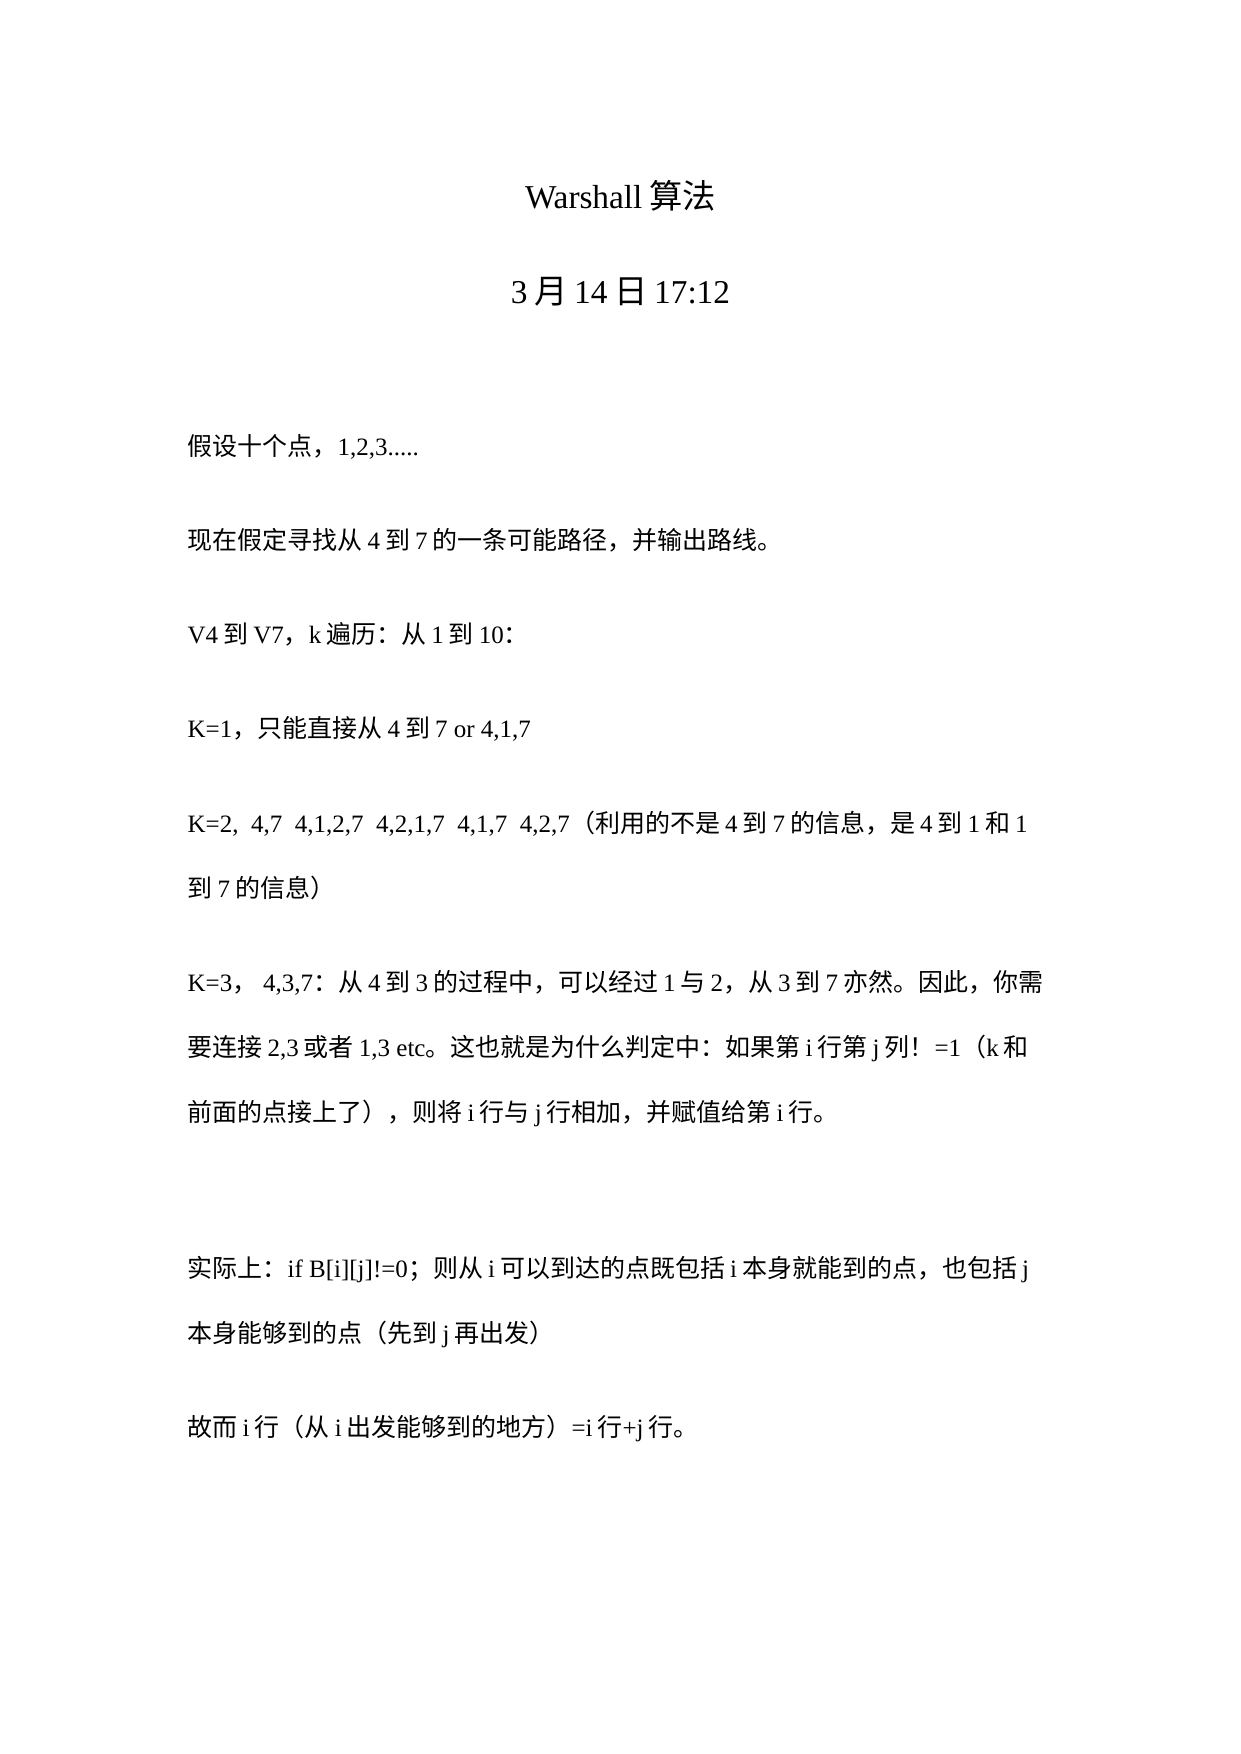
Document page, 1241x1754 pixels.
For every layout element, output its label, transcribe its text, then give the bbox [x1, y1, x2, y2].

text 实际上：if B[i][j]!=0；则从i可以到达的点既包括i本身就能到的点，也包括j本身能够到的点（先到j再出发） [187, 1234, 1053, 1364]
text 现在假定寻找从4到7的一条可能路径，并输出路线。 [187, 506, 1053, 571]
text V4到V7，k遍历：从1到10： [187, 600, 1053, 665]
text Warshall算法 [187, 162, 1053, 227]
text 故而i行（从i出发能够到的地方）=i行+j行。 [187, 1393, 1053, 1458]
text K=2, 4,7 4,1,2,7 4,2,1,7 4,1,7 4,2,7（利用的不是4到7的信息，是4到1和1到7的信息） [187, 789, 1053, 919]
text K=3， 4,3,7：从4到3的过程中，可以经过1与2，从3到7亦然。因此，你需要连接2,3或者1,3 etc。这也就是为什么判定中：如果第i行第j列！=1（k和前面的点接上了），则将i行与j行相加，并赋值给第i行。 [187, 948, 1053, 1143]
text 假设十个点，1,2,3..... [187, 412, 1053, 477]
text 3月14日17:12 [187, 256, 1053, 321]
text K=1，只能直接从4到7 or 4,1,7 [187, 694, 1053, 759]
